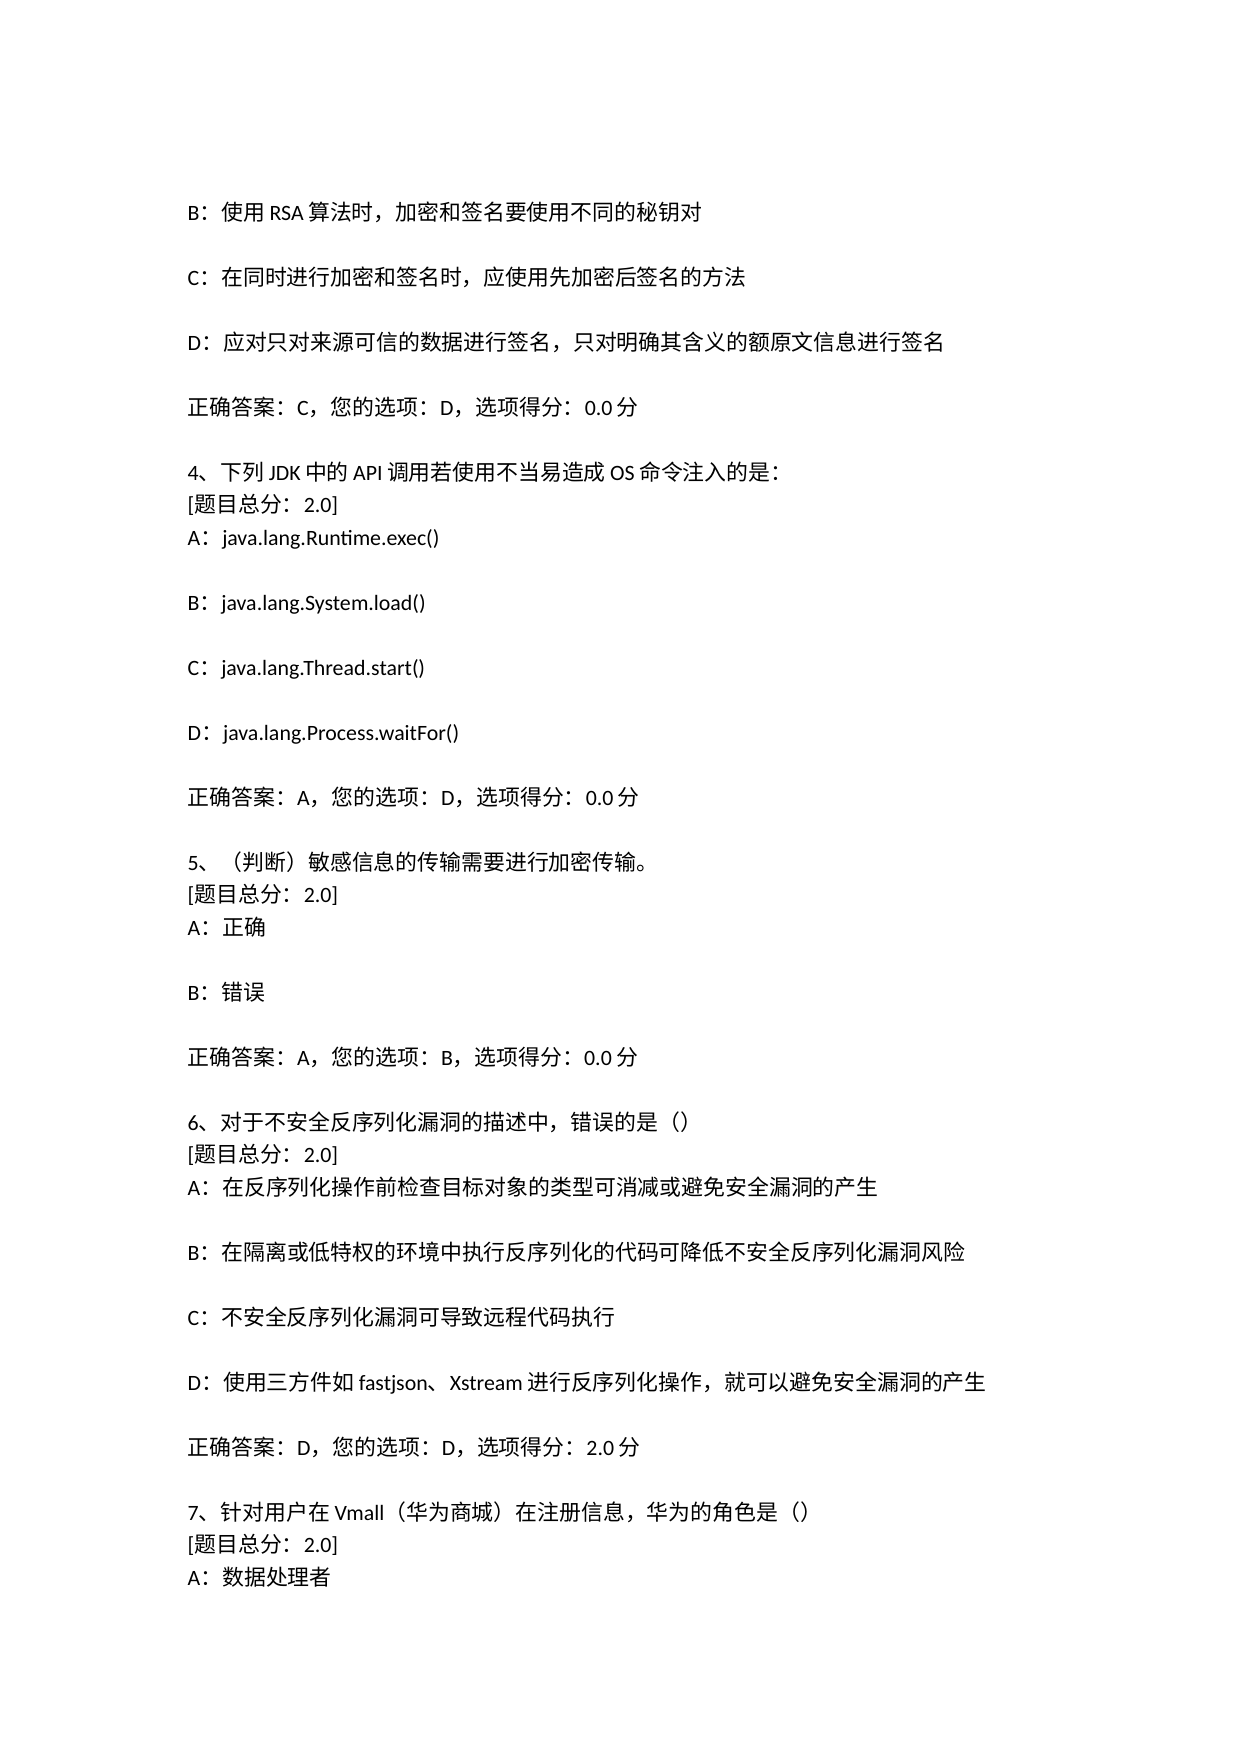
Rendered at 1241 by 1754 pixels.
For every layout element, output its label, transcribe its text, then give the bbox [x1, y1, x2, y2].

list C：不安全反序列化漏洞可导致远程代码执行 [187, 1299, 1053, 1332]
list B：在隔离或低特权的环境中执行反序列化的代码可降低不安全反序列化漏洞风险 [187, 1234, 1053, 1267]
list [题目总分：2.0] [187, 487, 1053, 519]
list A：正确 [187, 909, 1053, 942]
list 4、下列JDK中的API调用若使用不当易造成OS命令注入的是： [187, 454, 1053, 487]
list 5、（判断）敏感信息的传输需要进行加密传输。 [187, 844, 1053, 877]
list C：在同时进行加密和签名时，应使用先加密后签名的方法 [187, 259, 1053, 292]
list D：应对只对来源可信的数据进行签名，只对明确其含义的额原文信息进行签名 [187, 324, 1053, 357]
list [题目总分：2.0] [187, 1137, 1053, 1169]
list [题目总分：2.0] [187, 1527, 1053, 1559]
list B：使用RSA算法时，加密和签名要使用不同的秘钥对 [187, 194, 1053, 227]
list D：使用三方件如fastjson、Xstream进行反序列化操作，就可以避免安全漏洞的产生 [187, 1364, 1053, 1397]
list B：错误 [187, 974, 1053, 1007]
list 6、对于不安全反序列化漏洞的描述中，错误的是（） [187, 1104, 1053, 1137]
list 正确答案：C，您的选项：D，选项得分：0.0分 [187, 389, 1053, 422]
list B：java.lang.System.load() [187, 584, 1053, 617]
list 正确答案：A，您的选项：B，选项得分：0.0分 [187, 1039, 1053, 1072]
list 正确答案：D，您的选项：D，选项得分：2.0分 [187, 1429, 1053, 1462]
list 7、针对用户在Vmall（华为商城）在注册信息，华为的角色是（） [187, 1494, 1053, 1527]
list A：数据处理者 [187, 1559, 1053, 1592]
list C：java.lang.Thread.start() [187, 649, 1053, 682]
list [题目总分：2.0] [187, 877, 1053, 909]
list A：在反序列化操作前检查目标对象的类型可消减或避免安全漏洞的产生 [187, 1169, 1053, 1202]
list A：java.lang.Runtime.exec() [187, 519, 1053, 552]
list 正确答案：A，您的选项：D，选项得分：0.0分 [187, 779, 1053, 812]
list D：java.lang.Process.waitFor() [187, 714, 1053, 747]
